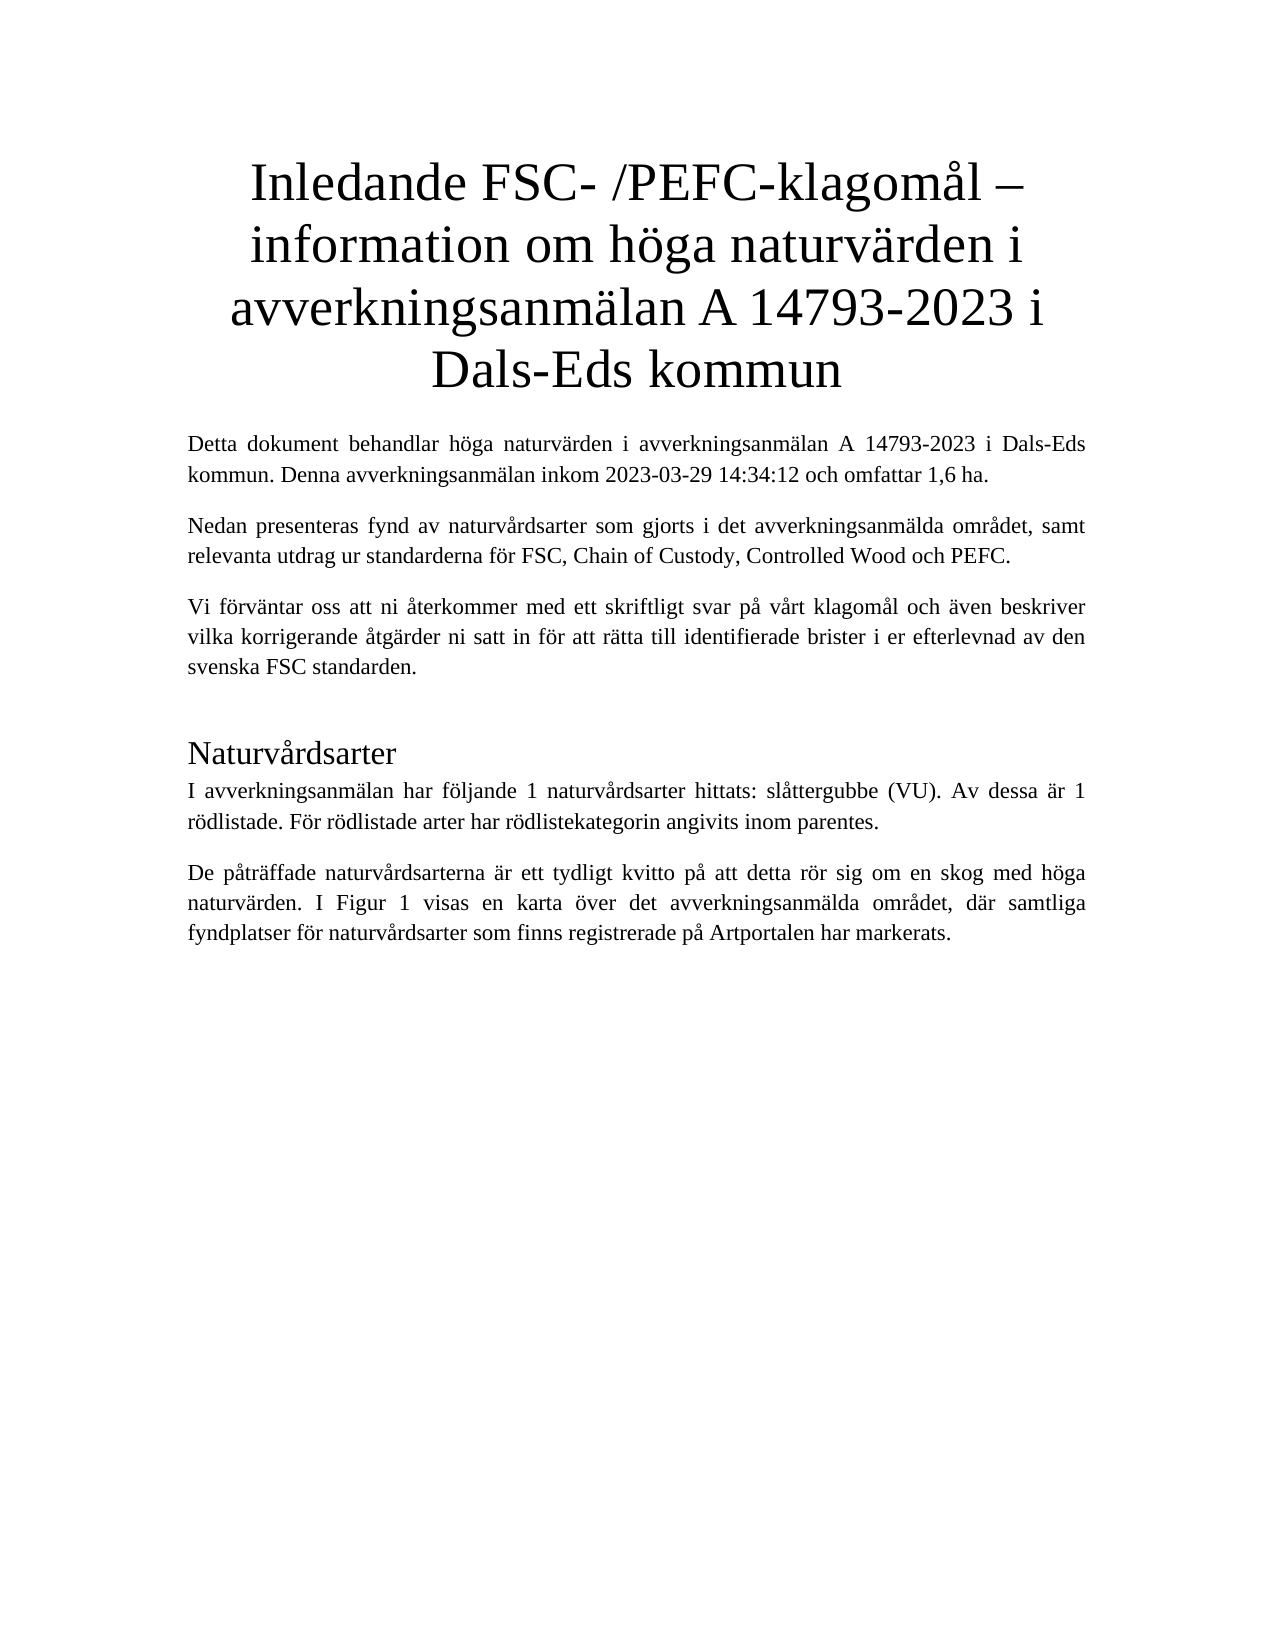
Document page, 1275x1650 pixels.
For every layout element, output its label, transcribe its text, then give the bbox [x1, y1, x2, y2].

text Detta dokument behandlar höga naturvärden i avverkningsanmälan A 14793-2023 i Dals-Eds kommun. Denna avverkningsanmälan inkom 2023-03-29 14:34:12 och omfattar 1,6 ha. [187, 430, 1087, 487]
text Nedan presenteras fynd av naturvårdsarter som gjorts i det avverkningsanmälda området, samt relevanta utdrag ur standarderna för FSC, Chain of Custody, Controlled Wood och PEFC. [187, 512, 1087, 568]
text Vi förväntar oss att ni återkommer med ett skriftligt svar på vårt klagomål och även beskriver vilka korrigerande åtgärder ni satt in för att rätta till identifierade brister i er efterlevnad av den svenska FSC standarden. [187, 593, 1087, 680]
title Inledande FSC- /PEFC-klagomål – information om höga naturvärden i avverkningsanmälan A 14793-2023 i Dals-Eds kommun [187, 150, 1087, 399]
text I avverkningsanmälan har följande 1 naturvårdsarter hittats: slåttergubbe (VU). Av dessa är 1 rödlistade. För rödlistade arter har rödlistekategorin angivits inom parentes. [187, 778, 1087, 834]
text De påträffade naturvårdsarterna är ett tydligt kvitto på att detta rör sig om en skog med höga naturvärden. I Figur 1 visas en karta över det avverkningsanmälda området, där samtliga fyndplatser för naturvårdsarter som finns registrerade på Artportalen har markerats. [187, 859, 1087, 946]
subtitle Naturvårdsarter [187, 733, 1087, 772]
